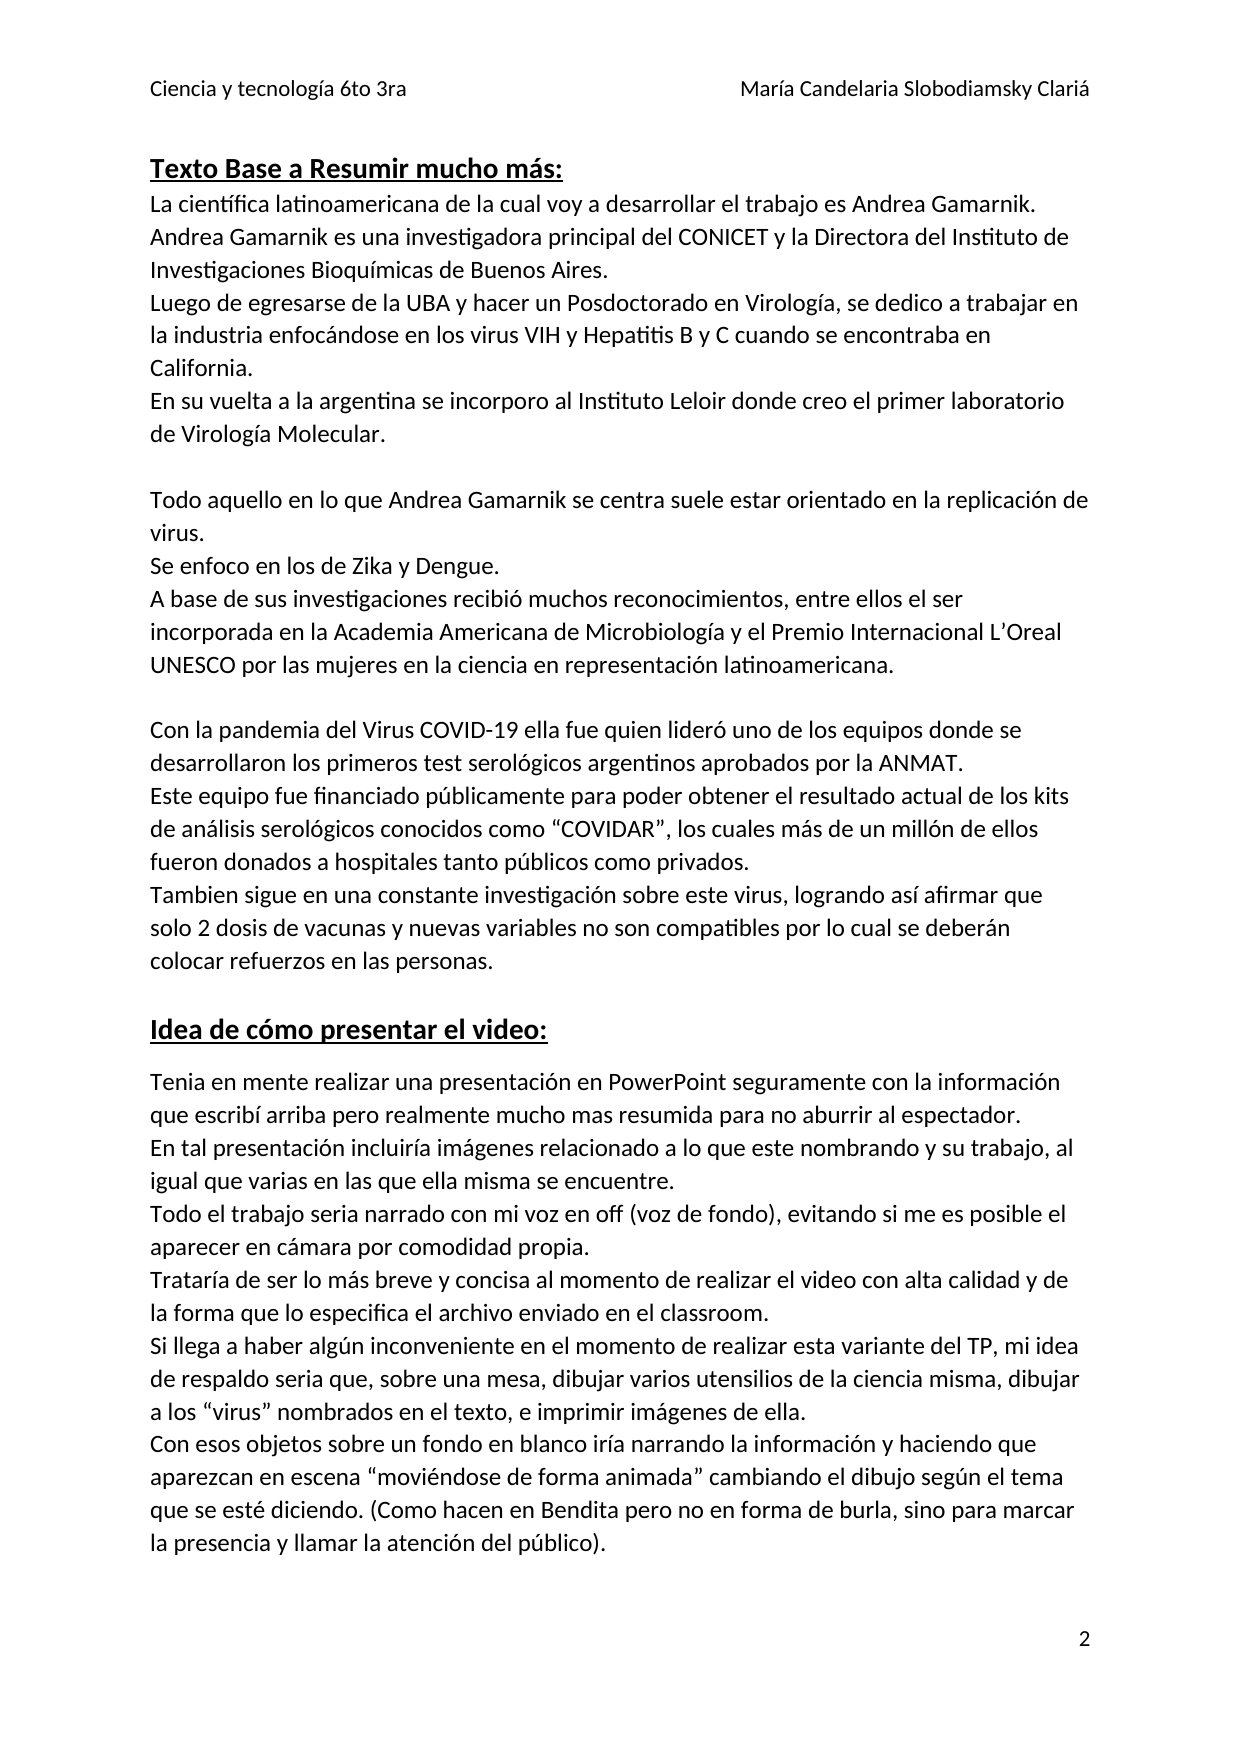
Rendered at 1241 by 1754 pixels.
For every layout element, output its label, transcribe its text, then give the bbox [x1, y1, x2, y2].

text Tenia en mente realizar una presentación en PowerPoint seguramente con la información que escribí arriba pero realmente mucho mas resumida para no aburrir al espectador. En tal presentación incluiría imágenes relacionado a lo que este nombrando y su trabajo, al igual que varias en las que ella misma se encuentre. Todo el trabajo seria narrado con mi voz en off (voz de fondo), evitando si me es posible el aparecer en cámara por comodidad propia. Trataría de ser lo más breve y concisa al momento de realizar el video con alta calidad y de la forma que lo especifica el archivo enviado en el classroom. Si llega a haber algún inconveniente en el momento de realizar esta variante del TP, mi idea de respaldo seria que, sobre una mesa, dibujar varios utensilios de la ciencia misma, dibujar a los “virus” nombrados en el texto, e imprimir imágenes de ella. Con esos objetos sobre un fondo en blanco iría narrando la información y haciendo que aparezcan en escena “moviéndose de forma animada” cambiando el dibujo según el tema que se esté diciendo. (Como hacen en Bendita pero no en forma de burla, sino para marcar la presencia y llamar la atención del público). [150, 1066, 1090, 1558]
text Texto Base a Resumir mucho más: La científica latinoamericana de la cual voy a desarrollar el trabajo es Andrea Gamarnik. Andrea Gamarnik es una investigadora principal del CONICET y la Directora del Instituto de Investigaciones Bioquímicas de Buenos Aires. Luego de egresarse de la UBA y hacer un Posdoctorado en Virología, se dedico a trabajar en la industria enfocándose en los virus VIH y Hepatitis B y C cuando se encontraba en California. En su vuelta a la argentina se incorporo al Instituto Leloir donde creo el primer laboratorio de Virología Molecular. Todo aquello en lo que Andrea Gamarnik se centra suele estar orientado en la replicación de virus. Se enfoco en los de Zika y Dengue. A base de sus investigaciones recibió muchos reconocimientos, entre ellos el ser incorporada en la Academia Americana de Microbiología y el Premio Internacional L’Oreal UNESCO por las mujeres en la ciencia en representación latinoamericana. Con la pandemia del Virus COVID-19 ella fue quien lideró uno de los equipos donde se desarrollaron los primeros test serológicos argentinos aprobados por la ANMAT. Este equipo fue financiado públicamente para poder obtener el resultado actual de los kits de análisis serológicos conocidos como “COVIDAR”, los cuales más de un millón de ellos fueron donados a hospitales tanto públicos como privados. Tambien sigue en una constante investigación sobre este virus, logrando así afirmar que solo 2 dosis de vacunas y nuevas variables no son compatibles por lo cual se deberán colocar refuerzos en las personas. Idea de cómo presentar el video: [150, 150, 1090, 1047]
